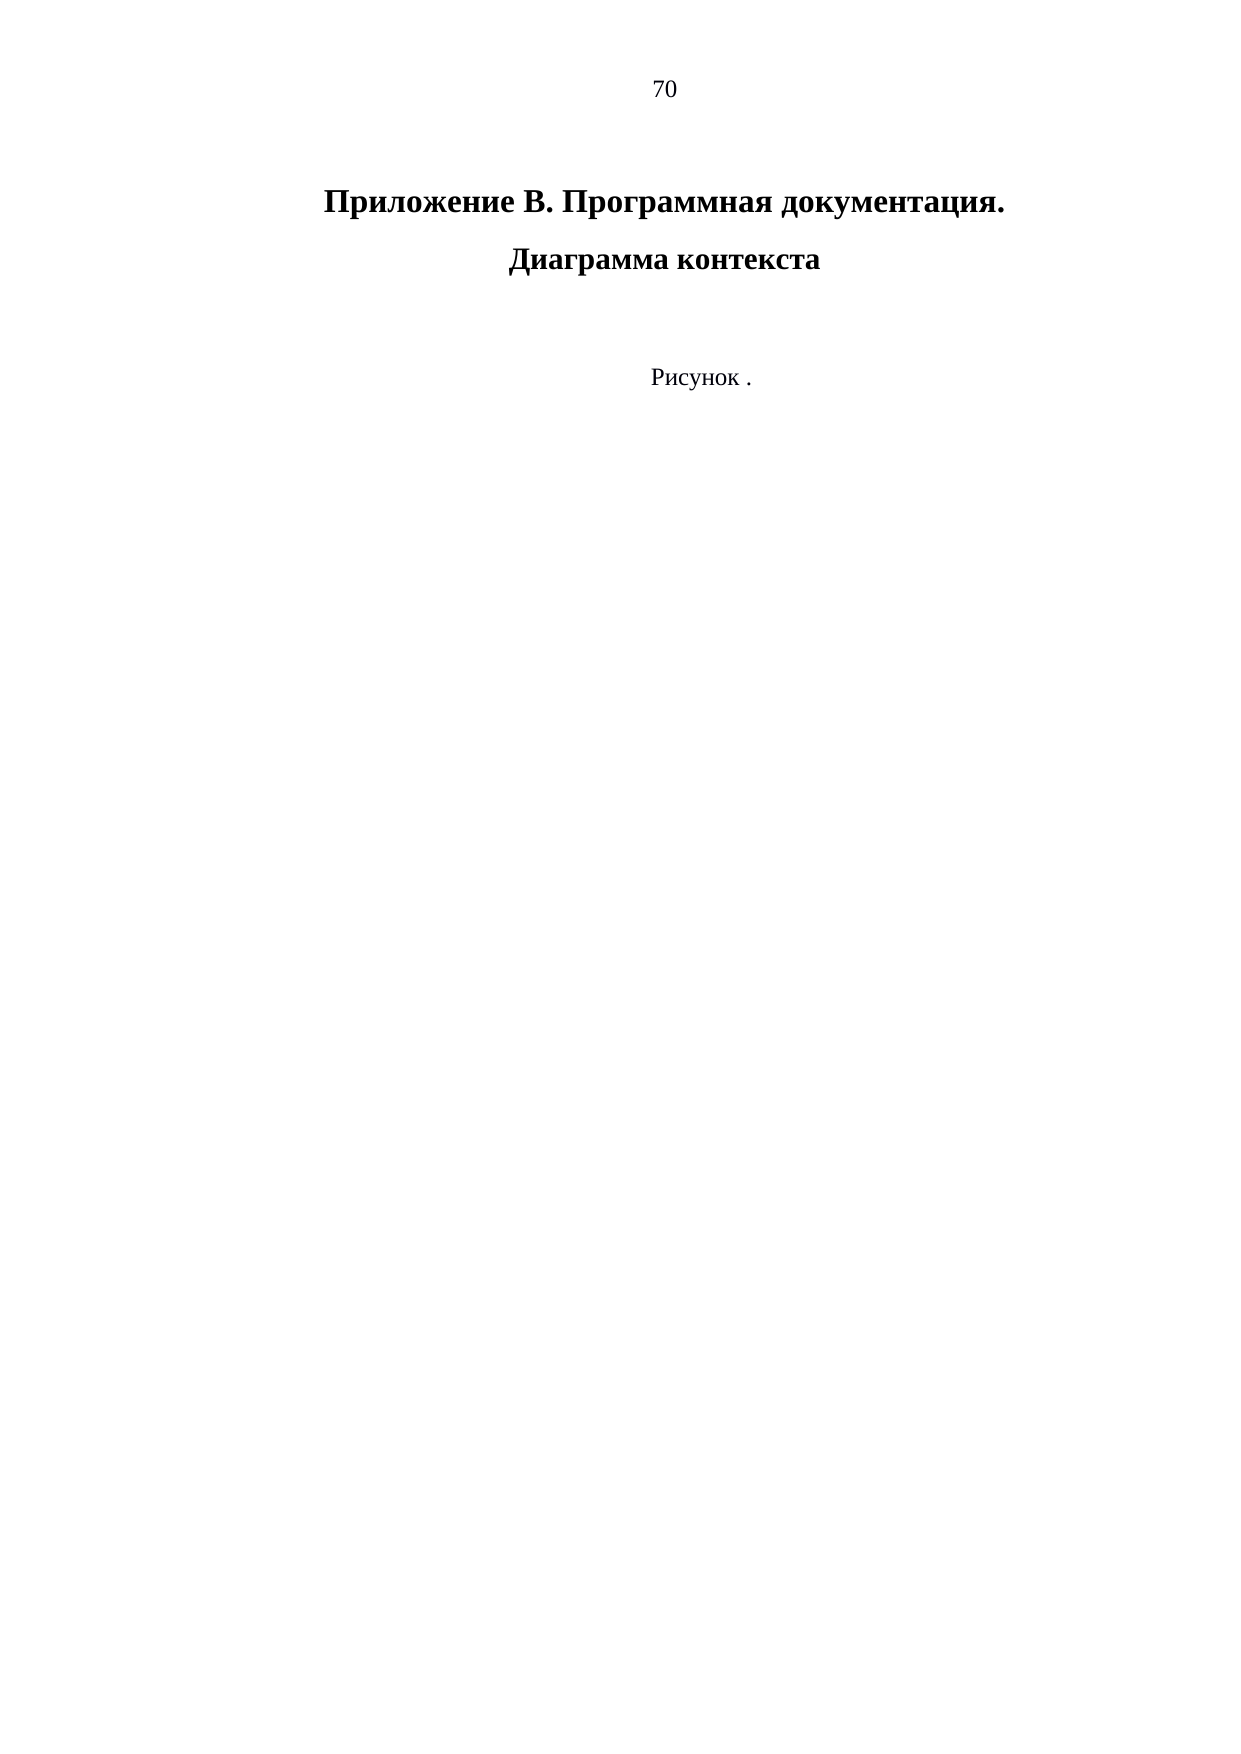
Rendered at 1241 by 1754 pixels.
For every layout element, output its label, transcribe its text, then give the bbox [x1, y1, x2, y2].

text Приложение В. Программная документация. [177, 181, 1152, 219]
text Рисунок . [177, 362, 1152, 391]
text Диаграмма контекста [177, 240, 1152, 276]
